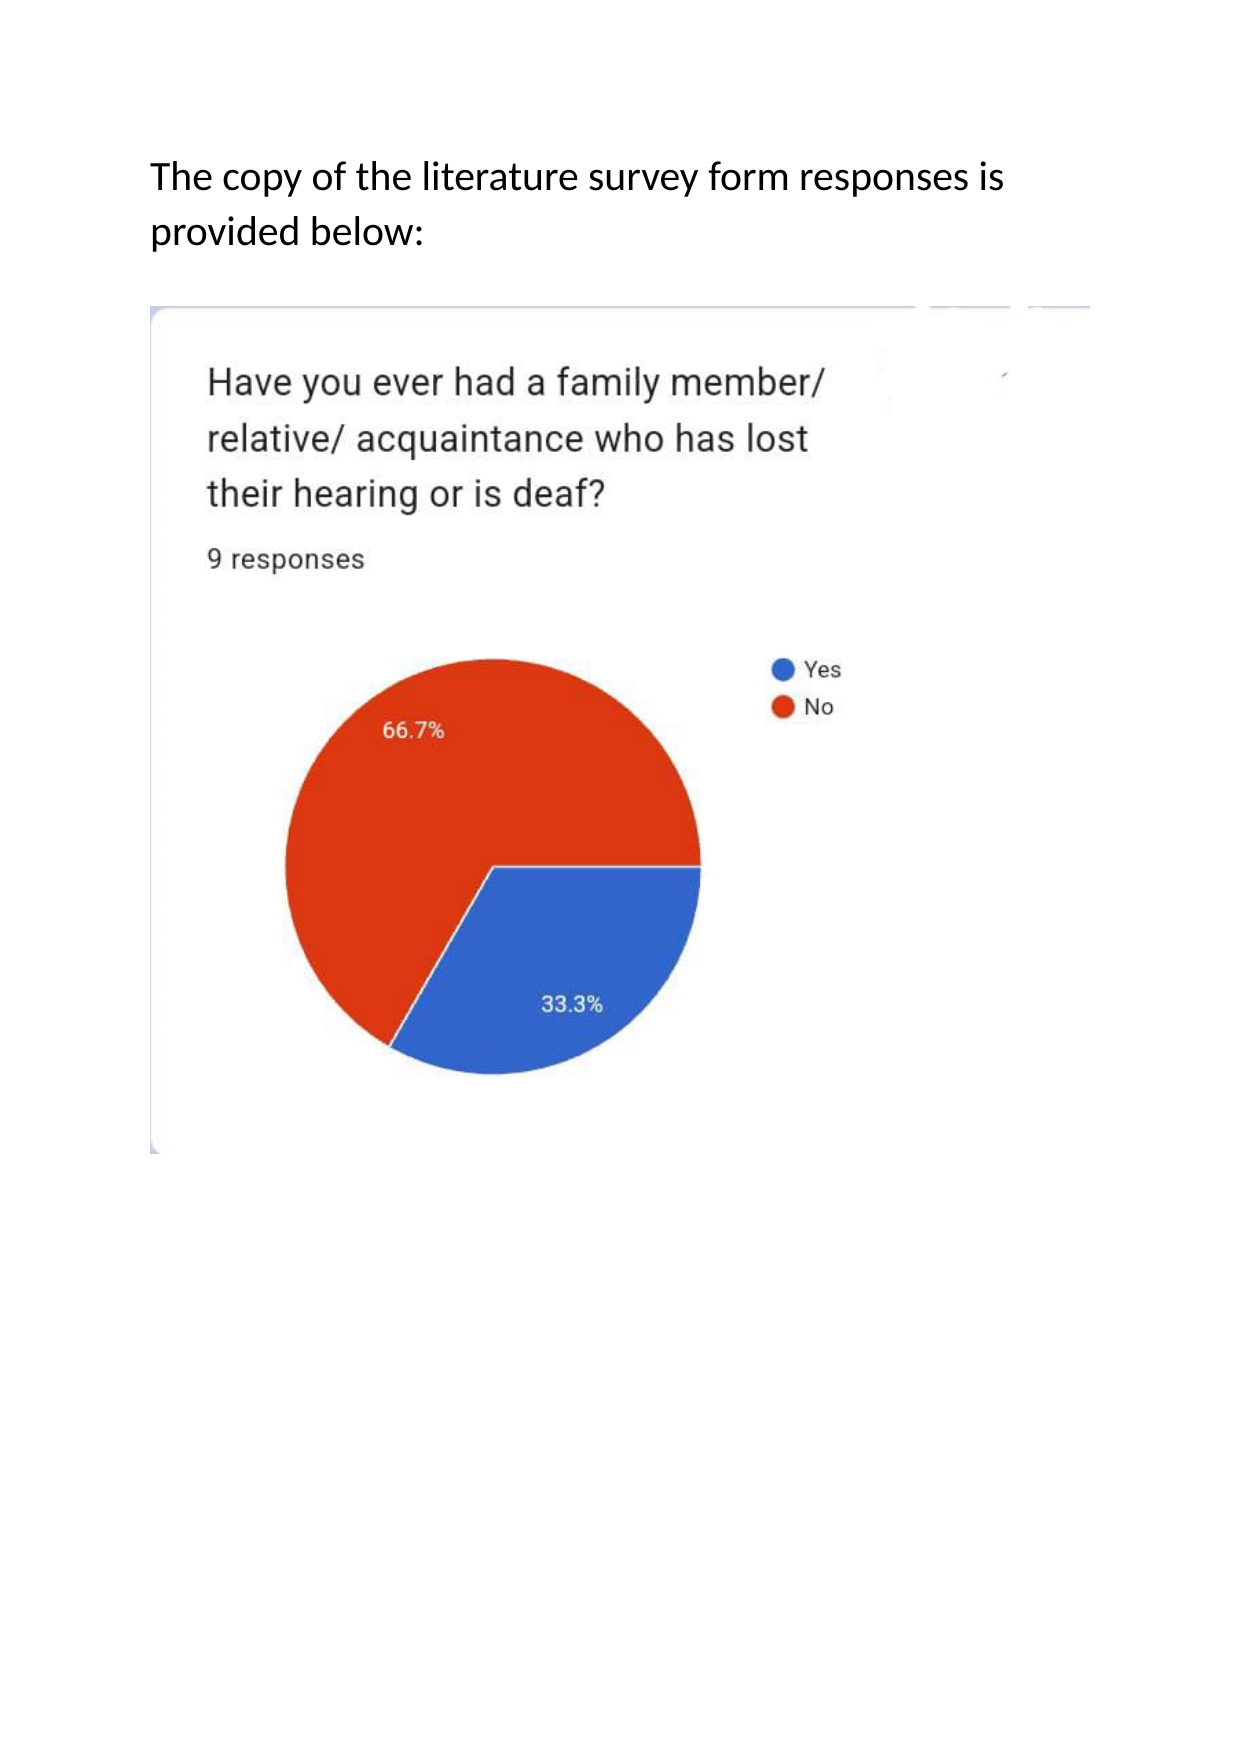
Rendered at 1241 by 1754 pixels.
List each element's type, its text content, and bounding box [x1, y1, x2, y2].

picture [150, 306, 1091, 1154]
text The copy of the literature survey form responses is provided below: [150, 150, 1090, 256]
